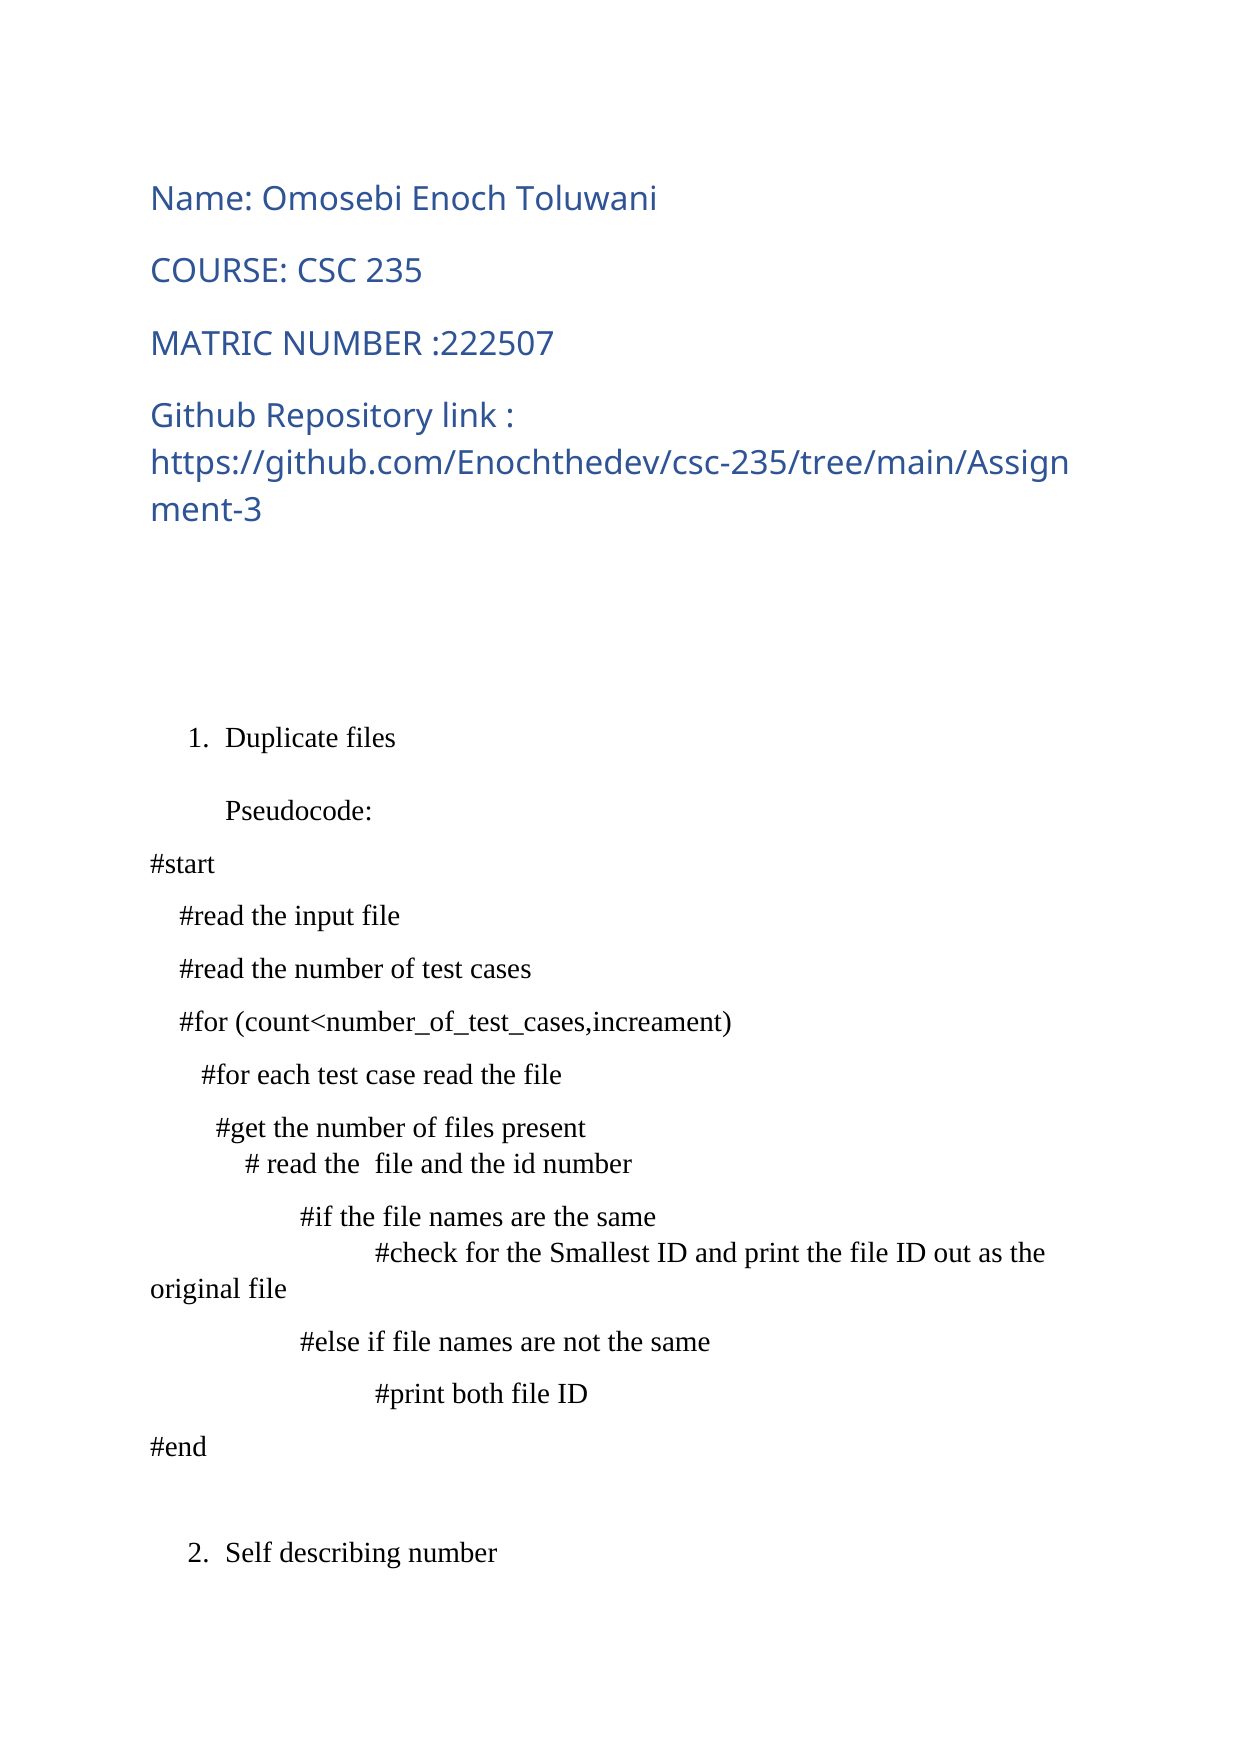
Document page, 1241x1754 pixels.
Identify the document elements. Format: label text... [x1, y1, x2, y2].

subtitle COURSE: CSC 235 [150, 247, 1090, 293]
text #get the number of files present # read the file and the id number [150, 1110, 1090, 1179]
text #for (count<number_of_test_cases,increament) [150, 1004, 1090, 1038]
text #for each test case read the file [150, 1057, 1090, 1091]
text #if the file names are the same #check for the Smallest ID and print the file ID out as the original file [150, 1199, 1090, 1304]
text #else if file names are not the same [150, 1324, 1090, 1357]
text #start [150, 846, 1090, 879]
subtitle Github Repository link : https://github.com/Enochthedev/csc-235/tree/main/Assignment-3 [150, 392, 1090, 531]
list Pseudocode: [225, 793, 1090, 826]
text #read the number of test cases [150, 951, 1090, 985]
list Duplicate files [187, 721, 1090, 754]
subtitle Name: Omosebi Enoch Toluwani [150, 175, 1090, 220]
list Self describing number [187, 1535, 1090, 1569]
subtitle MATRIC NUMBER :222507 [150, 319, 1090, 365]
text #read the input file [150, 898, 1090, 932]
text #end [150, 1429, 1090, 1463]
text #print both file ID [150, 1377, 1090, 1410]
